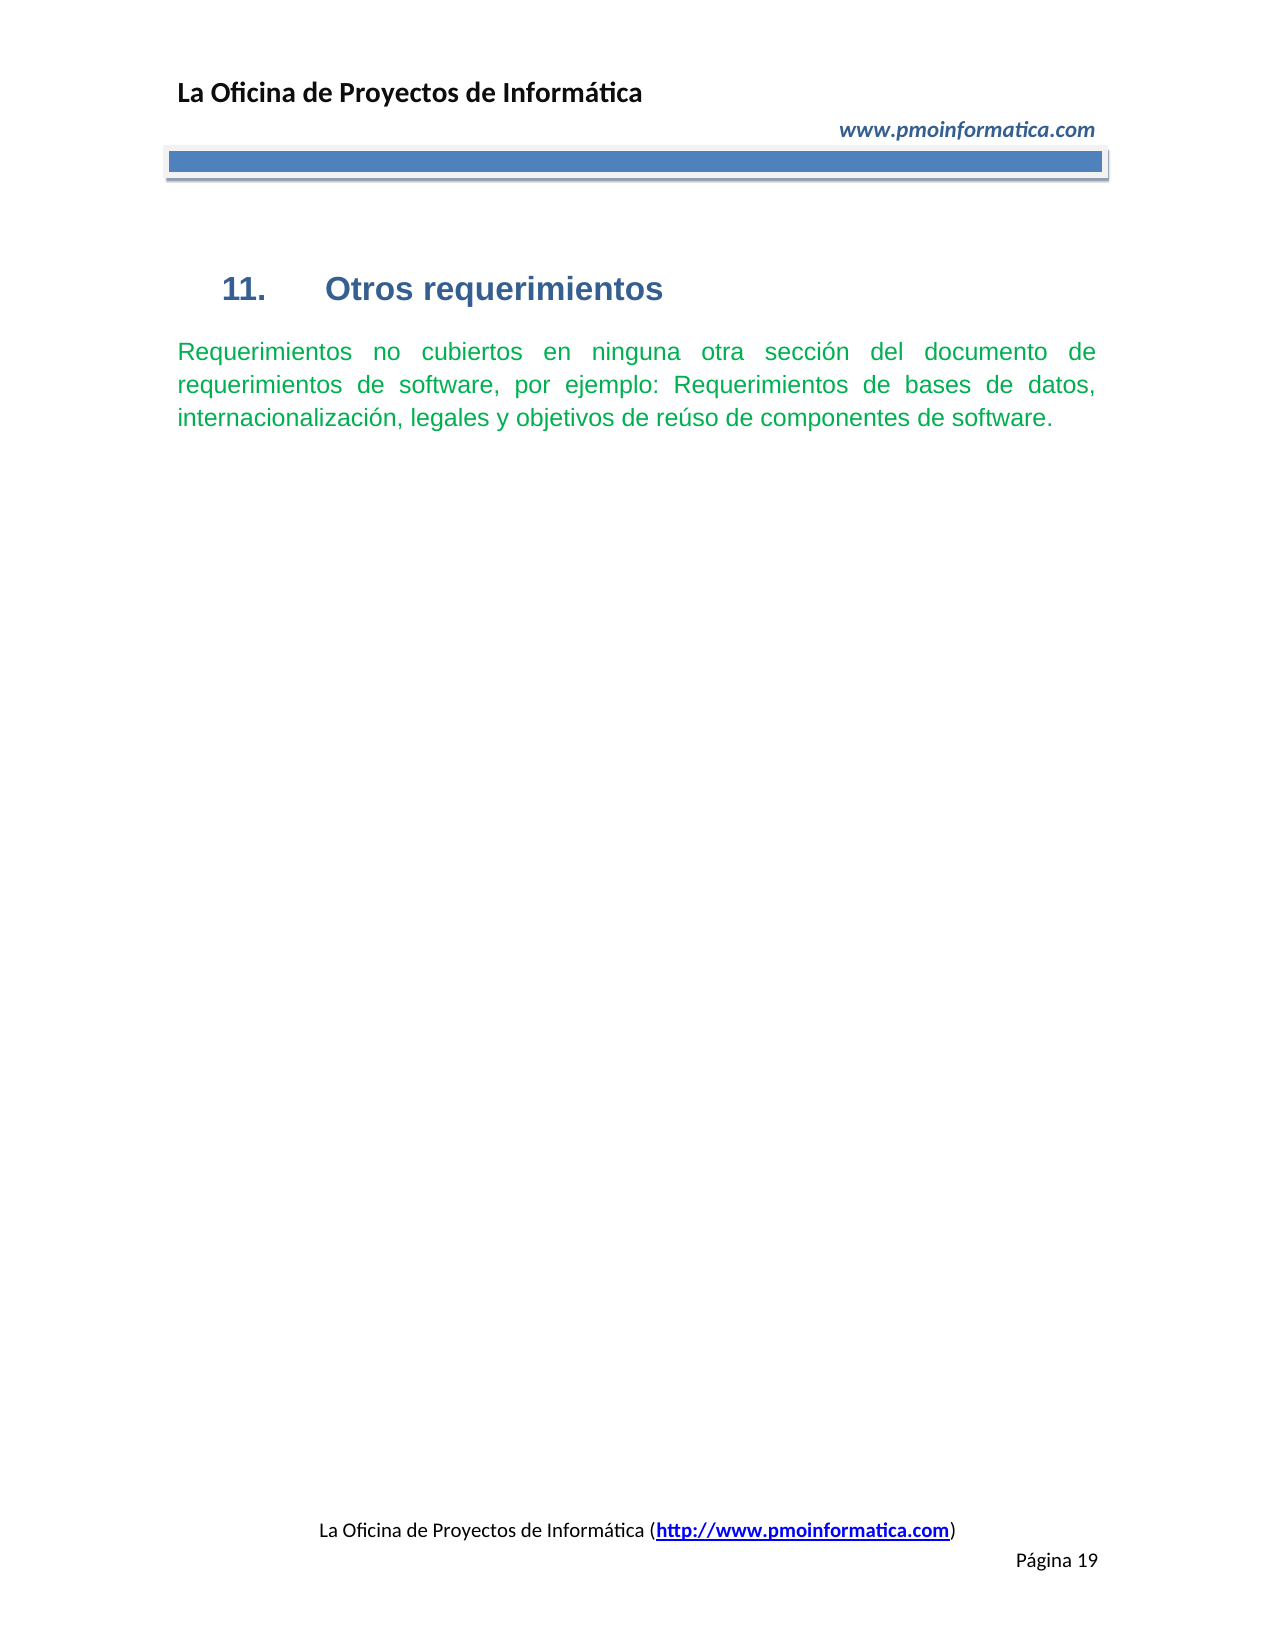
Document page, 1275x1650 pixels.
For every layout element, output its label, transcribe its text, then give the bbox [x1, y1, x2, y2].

subtitle Otros requerimientos [222, 269, 1098, 307]
text Requerimientos no cubiertos en ninguna otra sección del documento de requerimientos de software, por ejemplo: Requerimientos de bases de datos, internacionalización, legales y objetivos de reúso de componentes de software. [177, 337, 1098, 431]
